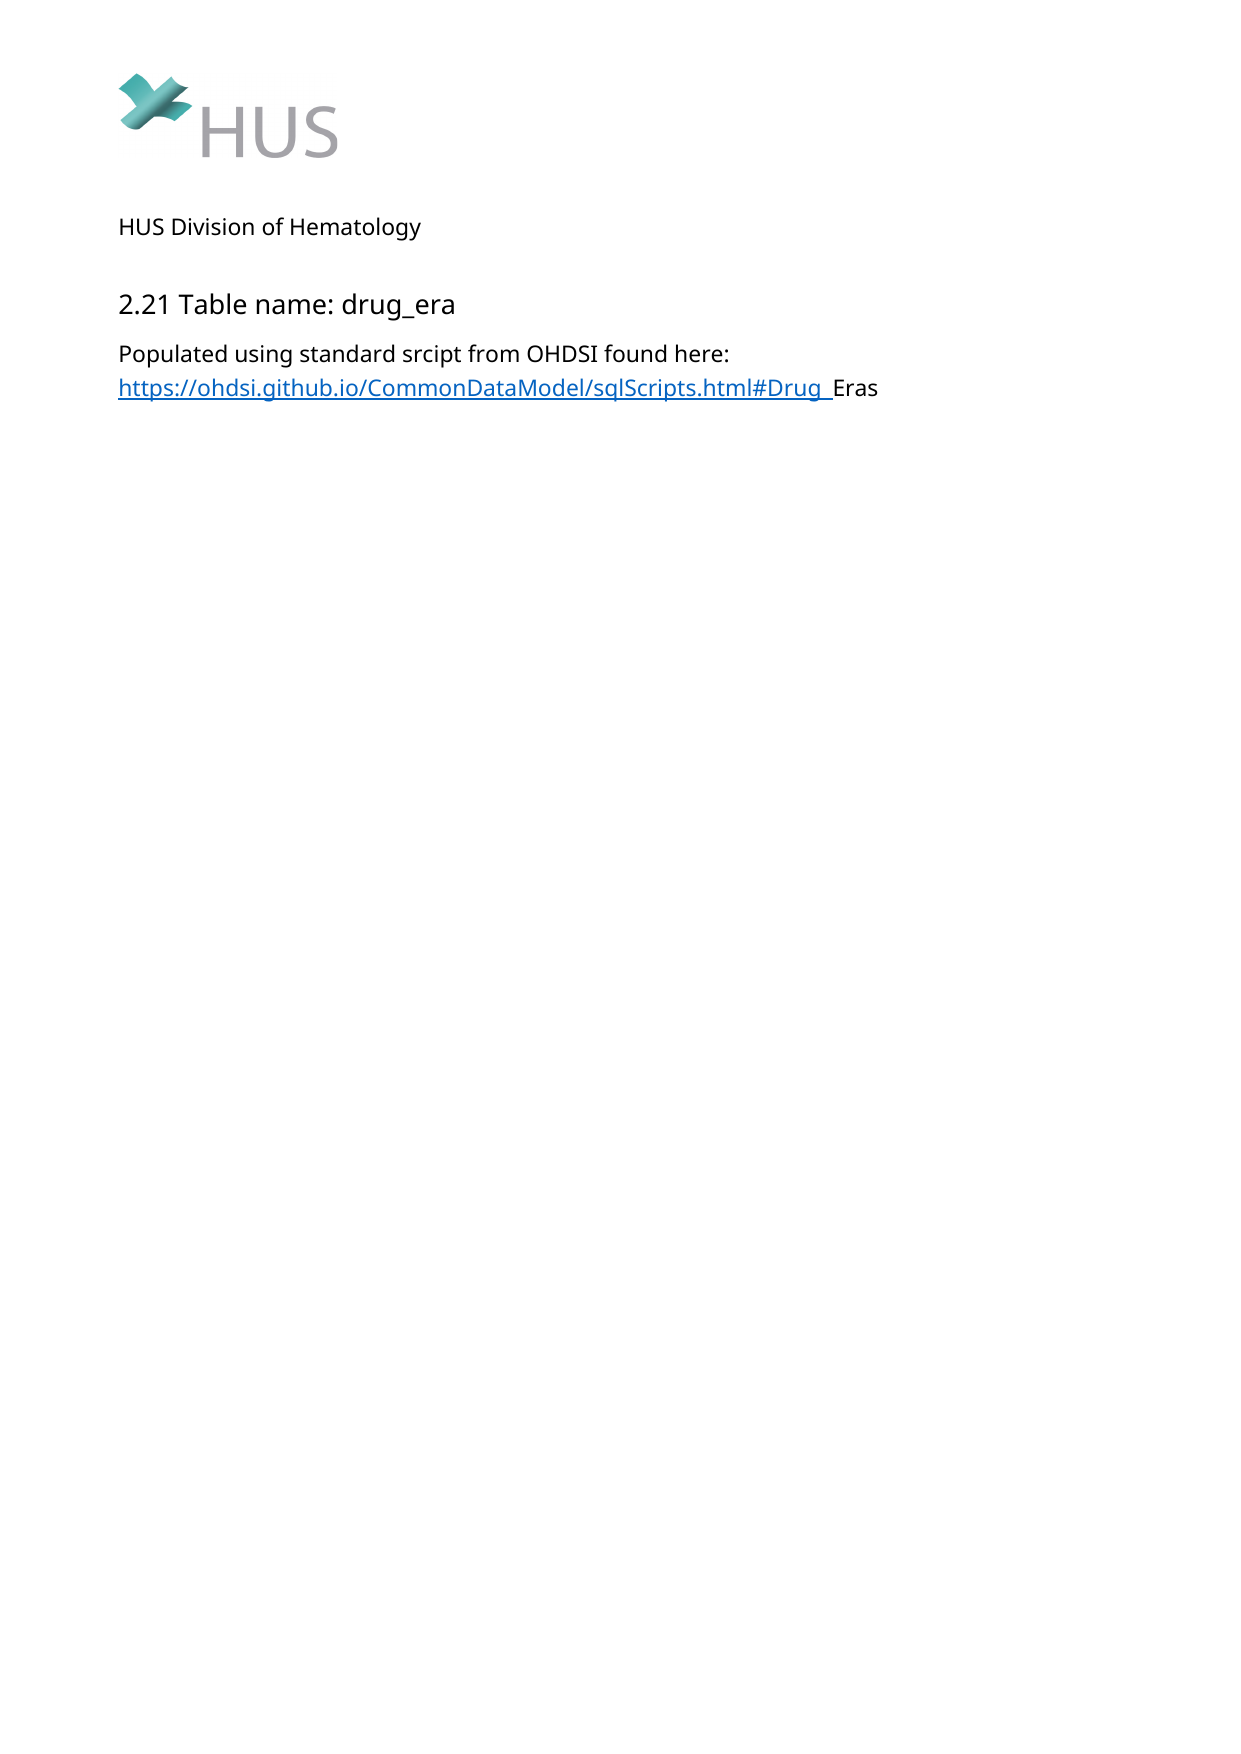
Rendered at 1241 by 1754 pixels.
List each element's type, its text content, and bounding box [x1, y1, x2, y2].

picture [118, 73, 338, 158]
text Populated using standard srcipt from OHDSI found here: https://ohdsi.github.io/CommonDataModel/sqlScripts.html#Drug_Eras [118, 338, 1122, 403]
subtitle Table name: drug_era [118, 286, 1122, 323]
